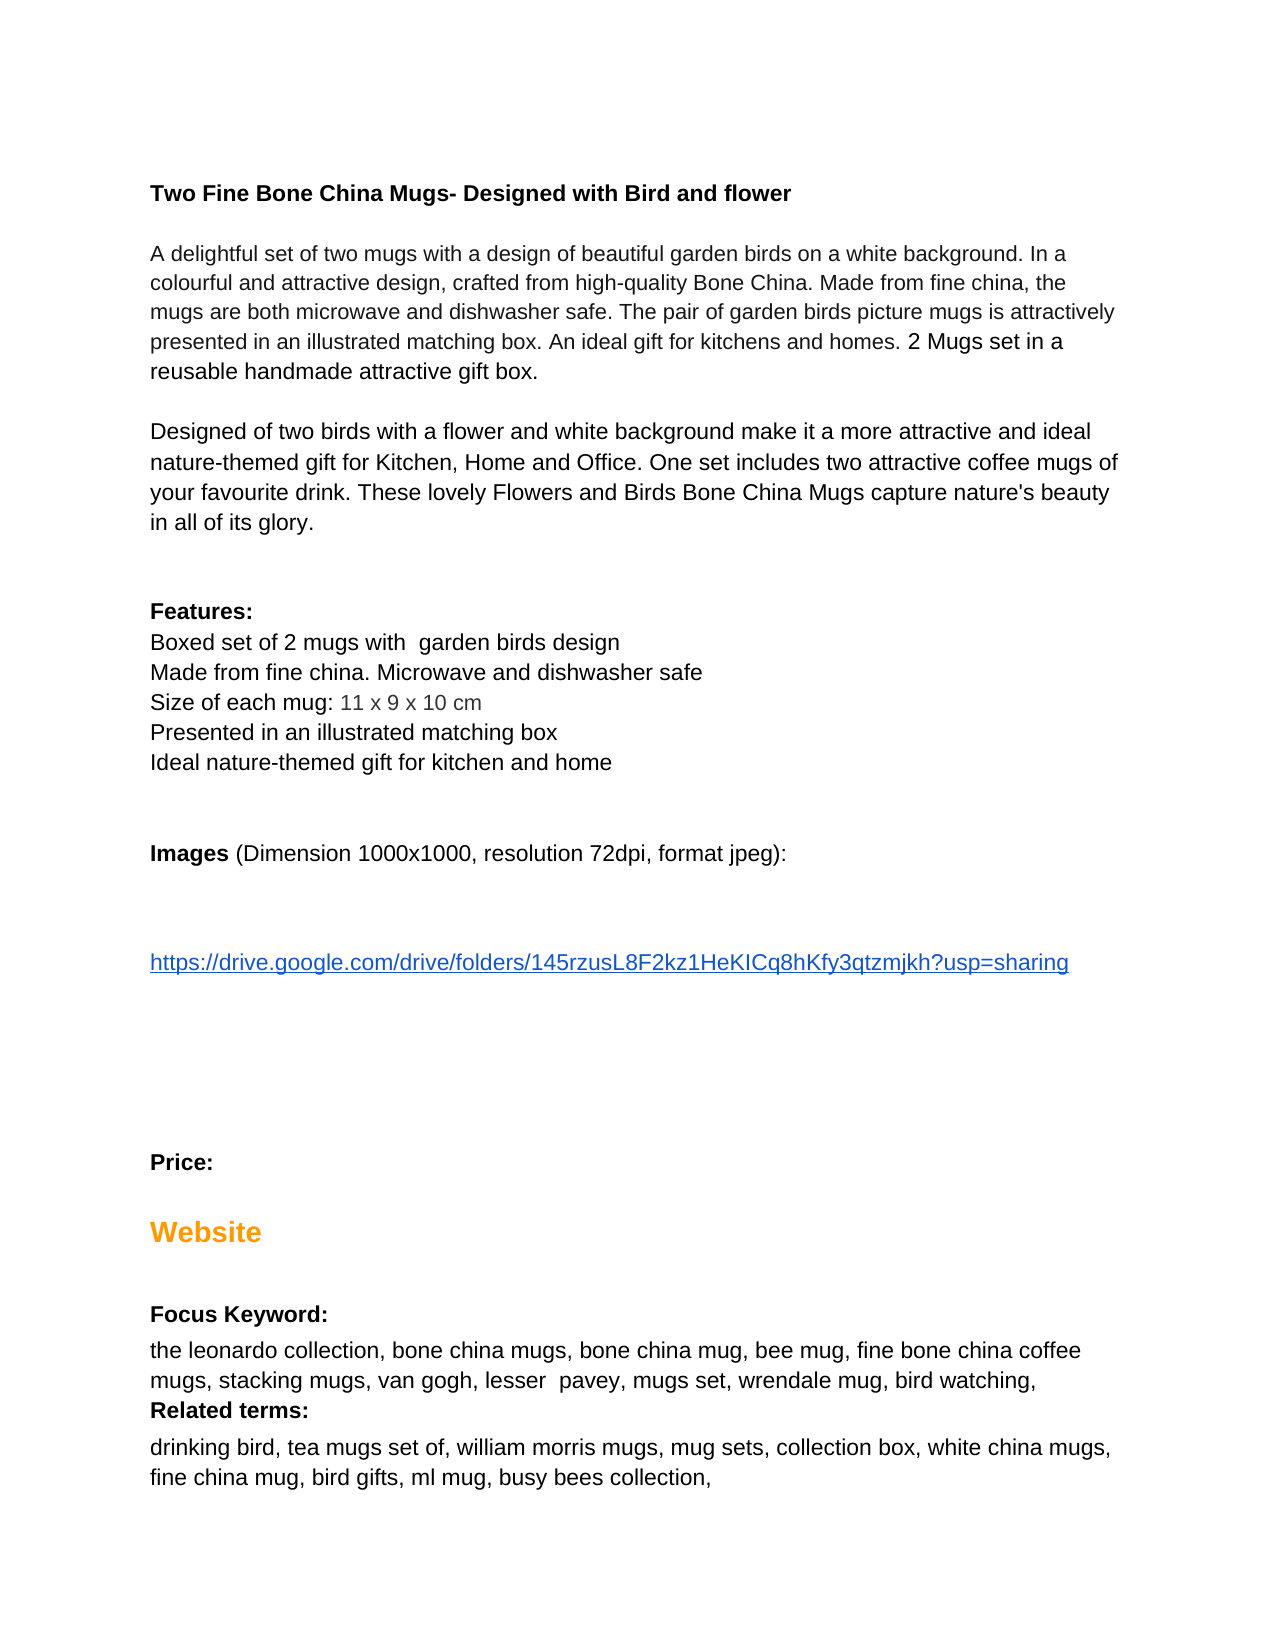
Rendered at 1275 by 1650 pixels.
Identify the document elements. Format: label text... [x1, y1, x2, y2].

text Website [150, 1215, 1125, 1249]
text the leonardo collection, bone china mugs, bone china mug, bee mug, fine bone china coffee mugs, stacking mugs, van gogh, lesser pavey, mugs set, wrendale mug, bird watching, [150, 1337, 1125, 1394]
text Focus Keyword: [150, 1301, 1125, 1327]
text Made from fine china. Microwave and dishwasher safe [150, 659, 1125, 685]
text Price: [150, 1149, 1125, 1175]
text Features: [150, 598, 1125, 624]
text Presented in an illustrated matching box [150, 719, 1125, 745]
text Two Fine Bone China Mugs- Designed with Bird and flower [150, 180, 1125, 207]
text drinking bird, tea mugs set of, william morris mugs, mug sets, collection box, white china mugs, fine china mug, bird gifts, ml mug, busy bees collection, [150, 1434, 1125, 1490]
text https://drive.google.com/drive/folders/145rzusL8F2kz1HeKICq8hKfy3qtzmjkh?usp=sharing [150, 949, 1125, 975]
text Related terms: [150, 1397, 1125, 1424]
text Ideal nature-themed gift for kitchen and home [150, 749, 1125, 776]
text A delightful set of two mugs with a design of beautiful garden birds on a white background. In a colourful and attractive design, crafted from high-quality Bone China. Made from fine china, the mugs are both microwave and dishwasher safe. The pair of garden birds picture mugs is attractively presented in an illustrated matching box. An ideal gift for kitchens and homes. 2 Mugs set in a reusable handmade attractive gift box. [150, 241, 1125, 384]
text Size of each mug: ‎11 x 9 x 10 cm [150, 689, 1125, 715]
text Designed of two birds with a flower and white background make it a more attractive and ideal nature-themed gift for Kitchen, Home and Office. One set includes two attractive coffee mugs of your favourite drink. These lovely Flowers and Birds Bone China Mugs capture nature's beauty in all of its glory. [150, 418, 1125, 535]
text Images (Dimension 1000x1000, resolution 72dpi, format jpeg): [150, 840, 1125, 866]
text Boxed set of 2 mugs with garden birds design [150, 628, 1125, 655]
